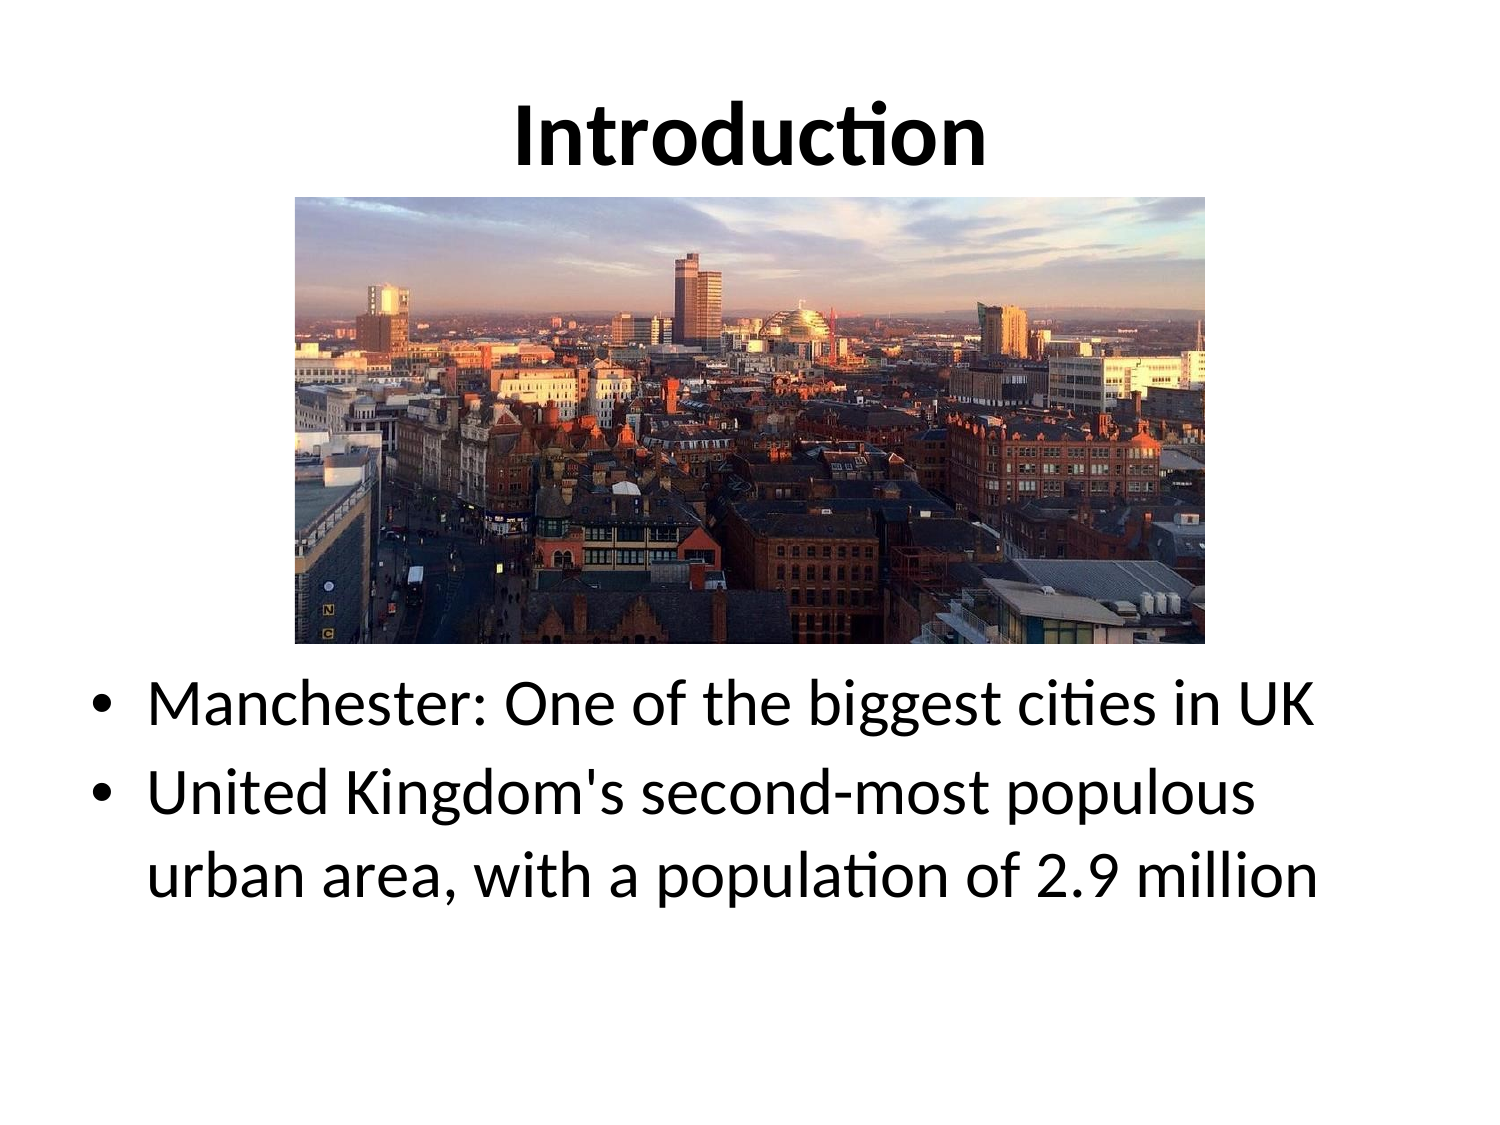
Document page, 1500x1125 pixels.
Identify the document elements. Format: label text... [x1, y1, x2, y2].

list United Kingdom's second-most populous urban area, with a population of 2.9 million [90, 749, 1410, 914]
picture [294, 197, 1205, 644]
list Manchester: One of the biggest cities in UK [90, 660, 1410, 742]
subtitle Introduction [90, 76, 1410, 188]
